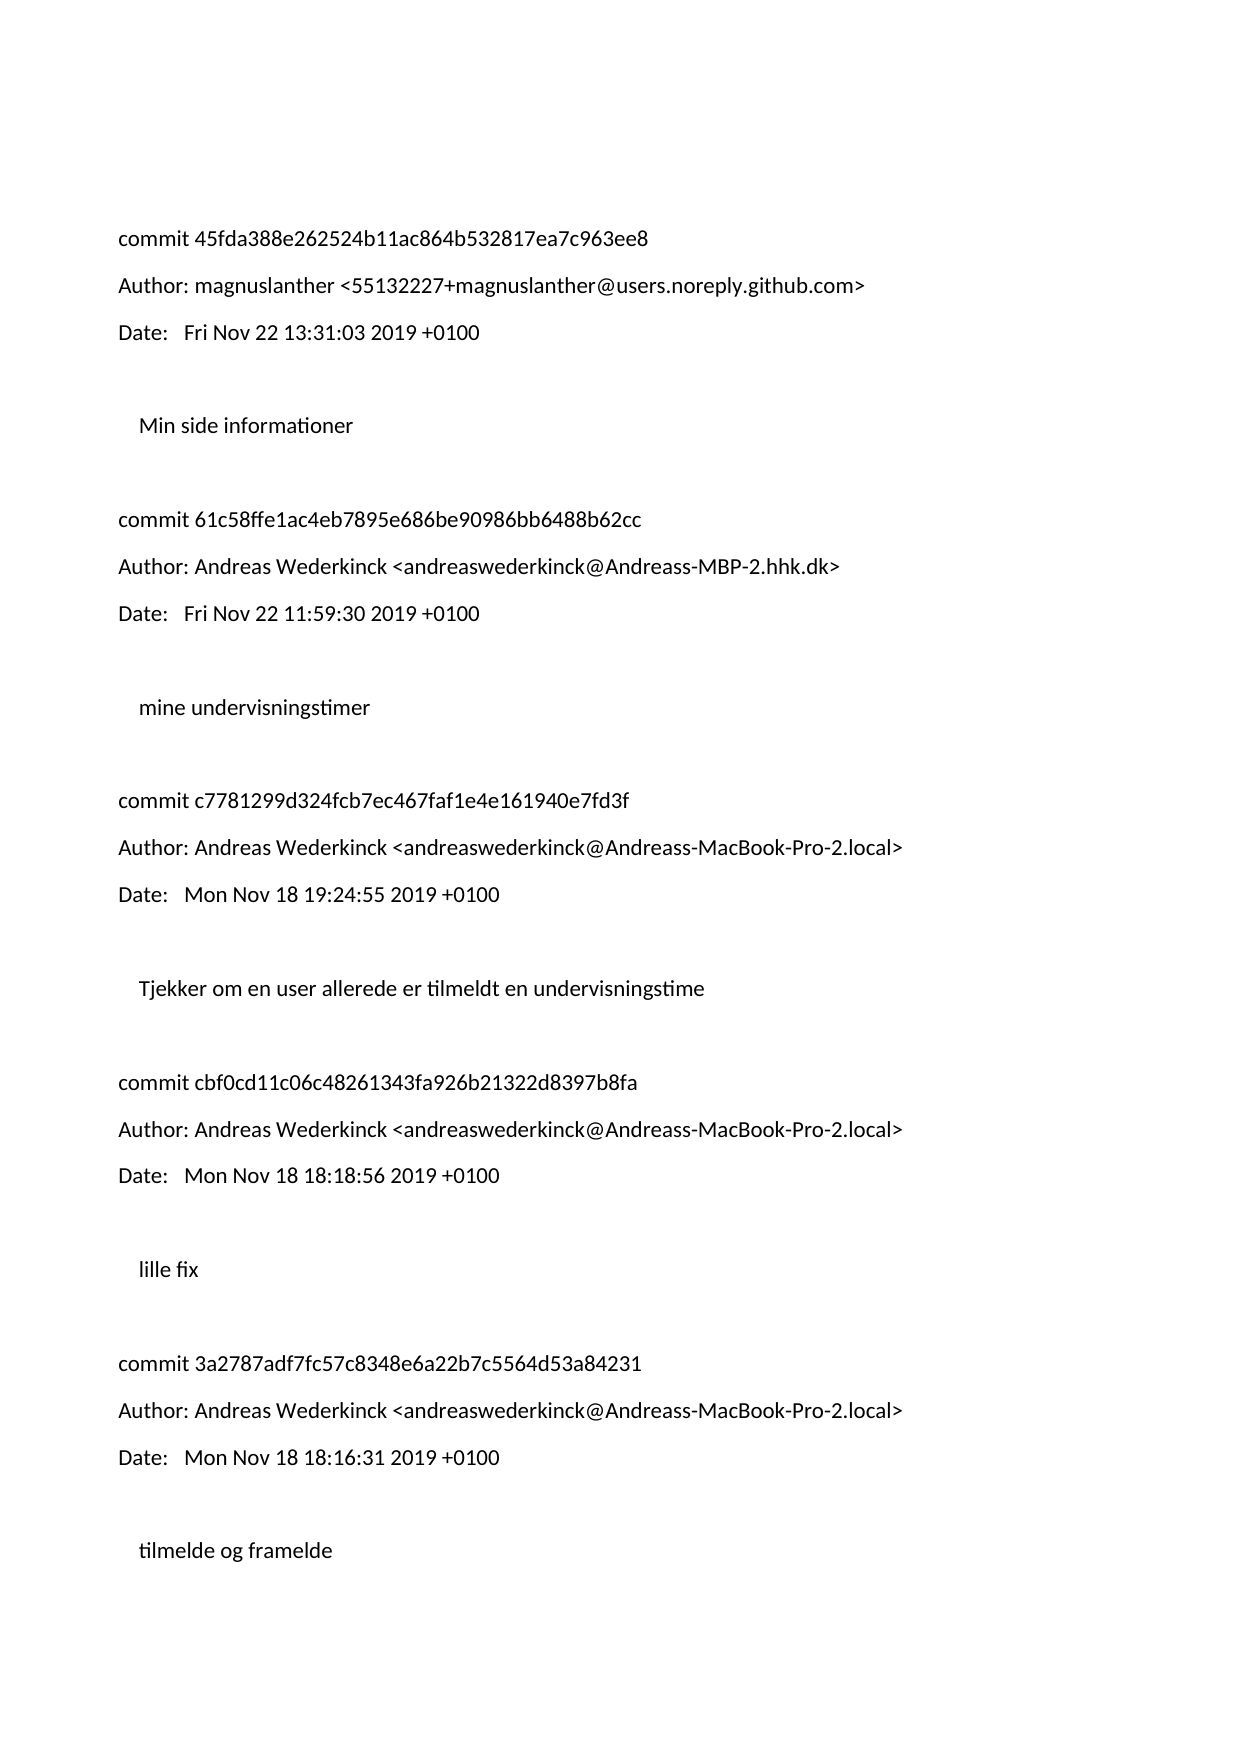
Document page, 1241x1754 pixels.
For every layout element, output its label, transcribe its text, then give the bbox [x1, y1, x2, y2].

text mine undervisningstimer [118, 693, 1122, 721]
text commit 3a2787adf7fc57c8348e6a22b7c5564d53a84231 [118, 1349, 1122, 1377]
text lille fix [118, 1255, 1122, 1283]
text Author: Andreas Wederkinck <andreaswederkinck@Andreass-MacBook-Pro-2.local> [118, 833, 1122, 861]
text Date: Mon Nov 18 18:18:56 2019 +0100 [118, 1162, 1122, 1189]
text Date: Fri Nov 22 13:31:03 2019 +0100 [118, 318, 1122, 346]
text tilmelde og framelde [118, 1537, 1122, 1564]
text Author: Andreas Wederkinck <andreaswederkinck@Andreass-MacBook-Pro-2.local> [118, 1115, 1122, 1143]
text Date: Mon Nov 18 18:16:31 2019 +0100 [118, 1443, 1122, 1471]
text commit c7781299d324fcb7ec467faf1e4e161940e7fd3f [118, 787, 1122, 814]
text Author: magnuslanther <55132227+magnuslanther@users.noreply.github.com> [118, 271, 1122, 299]
text Date: Mon Nov 18 19:24:55 2019 +0100 [118, 880, 1122, 908]
text Tjekker om en user allerede er tilmeldt en undervisningstime [118, 974, 1122, 1002]
text commit cbf0cd11c06c48261343fa926b21322d8397b8fa [118, 1068, 1122, 1096]
text Date: Fri Nov 22 11:59:30 2019 +0100 [118, 599, 1122, 627]
text commit 45fda388e262524b11ac864b532817ea7c963ee8 [118, 224, 1122, 252]
text Author: Andreas Wederkinck <andreaswederkinck@Andreass-MacBook-Pro-2.local> [118, 1396, 1122, 1424]
text Min side informationer [118, 412, 1122, 439]
text commit 61c58ffe1ac4eb7895e686be90986bb6488b62cc [118, 505, 1122, 533]
text Author: Andreas Wederkinck <andreaswederkinck@Andreass-MBP-2.hhk.dk> [118, 552, 1122, 580]
